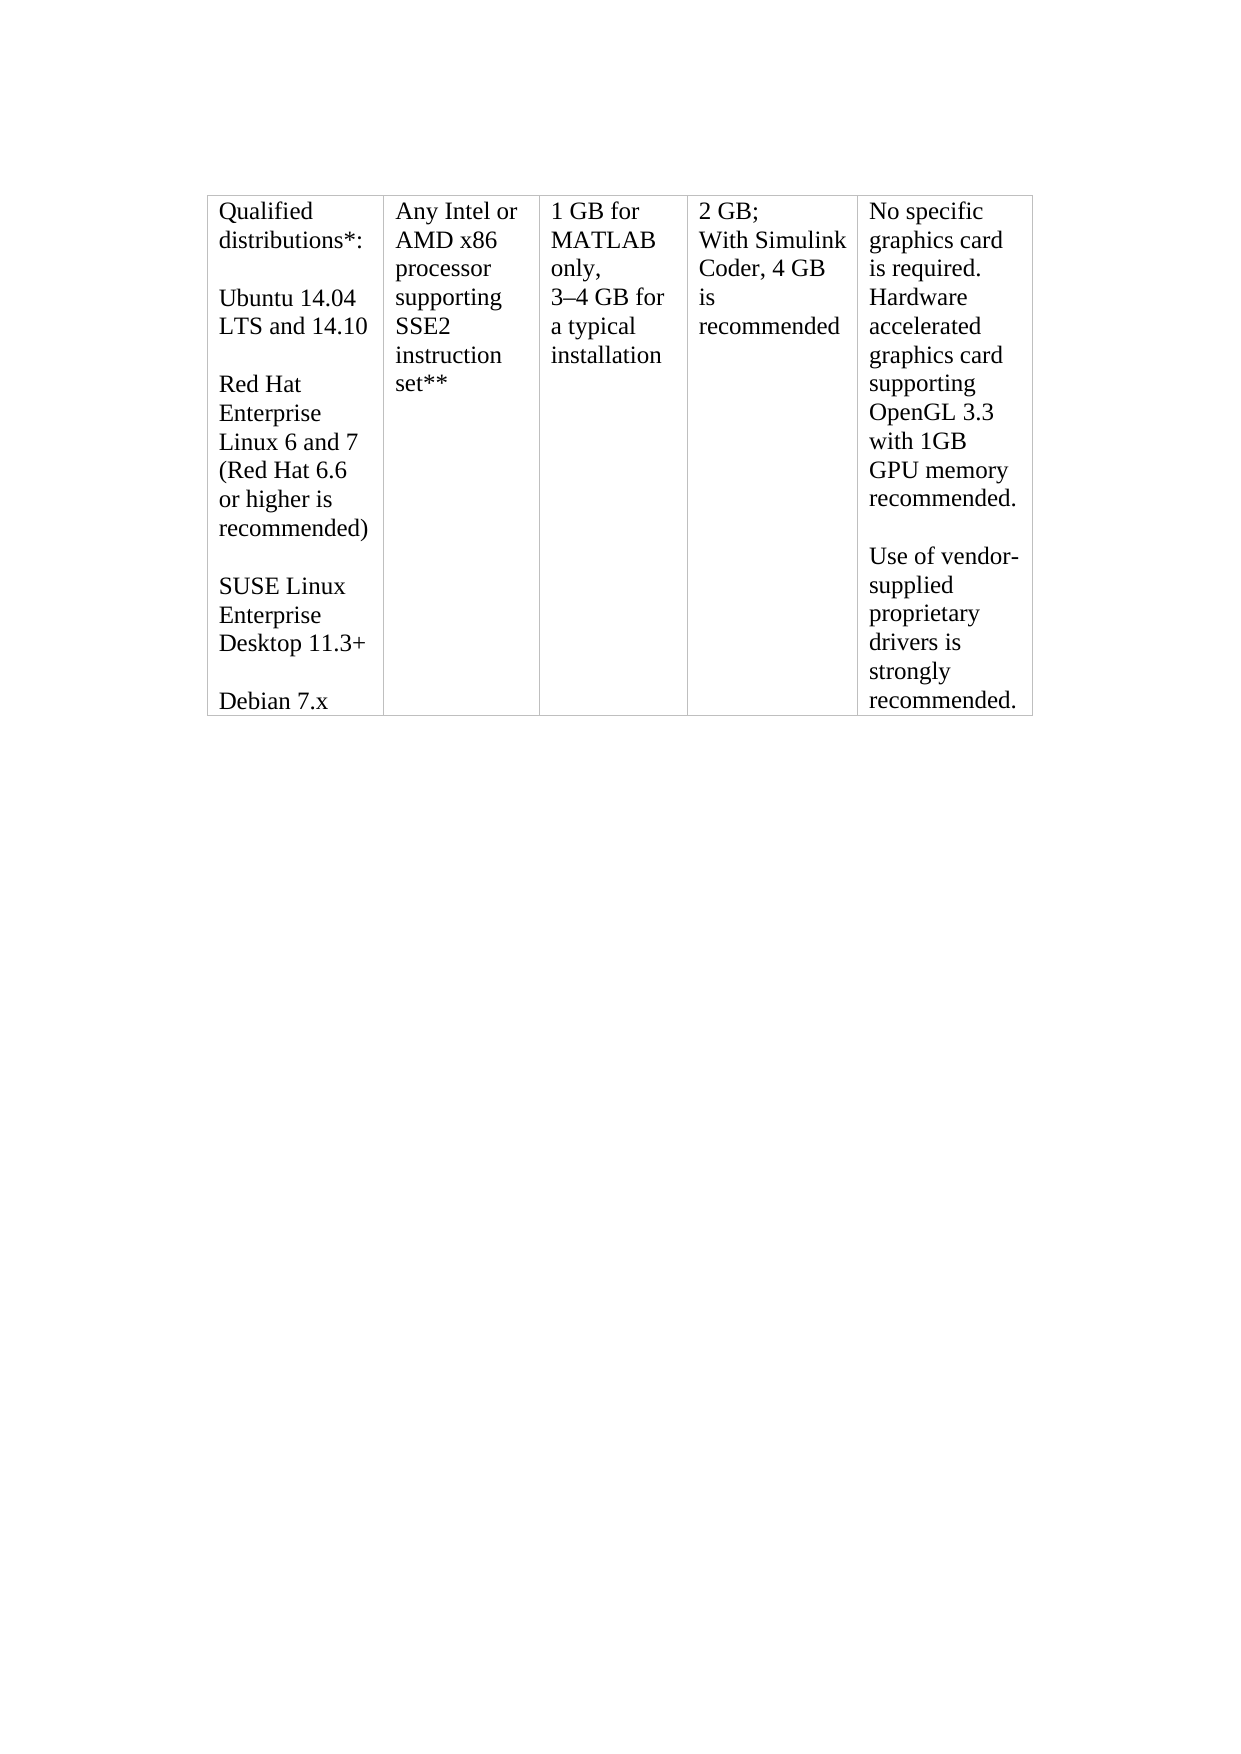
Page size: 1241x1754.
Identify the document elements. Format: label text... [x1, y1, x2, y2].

table_cell 1 GB for MATLAB only, 3–4 GB for a typical installation [540, 196, 687, 715]
table_cell Any Intel or AMD x86 processor supporting SSE2 instruction set** [384, 196, 539, 715]
table_cell Qualified distributions*: Ubuntu 14.04 LTS and 14.10 Red Hat Enterprise Linux 6 and 7 (Red Hat 6.6 or higher is recommended) SUSE Linux Enterprise Desktop 11.3+ Debian 7.x [208, 196, 383, 715]
table_cell 2 GB; With Simulink Coder, 4 GB is recommended [688, 196, 857, 715]
table_cell No specific graphics card is required. Hardware accelerated graphics card supporting OpenGL 3.3 with 1GB GPU memory recommended. Use of vendor-supplied proprietary drivers is strongly recommended. [858, 196, 1032, 715]
